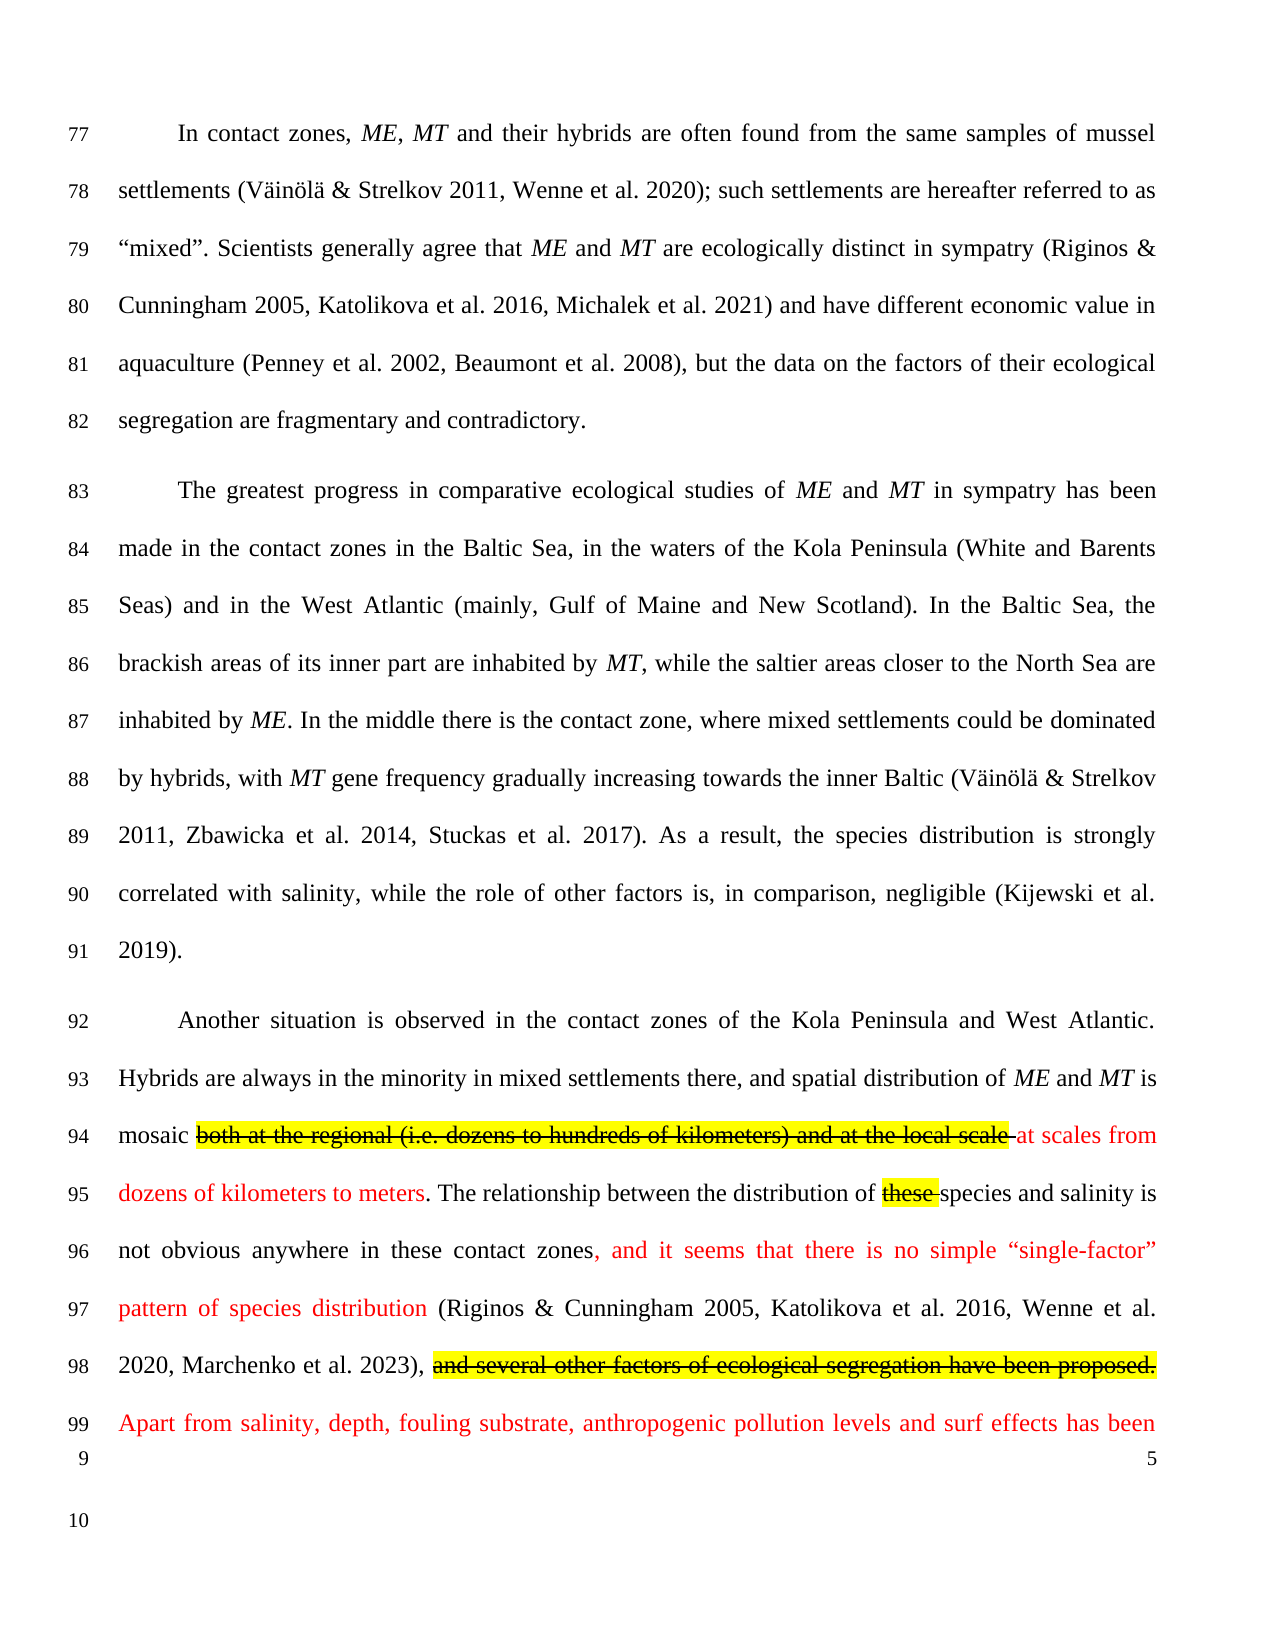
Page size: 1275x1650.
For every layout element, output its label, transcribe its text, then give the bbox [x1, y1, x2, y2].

text In contact zones, ME, MT and their hybrids are often found from the same samples of mussel settlements (Väinölä & Strelkov 2011, Wenne et al. 2020); such settlements are hereafter referred to as “mixed”. Scientists generally agree that ME and MT are ecologically distinct in sympatry (Riginos & Cunningham 2005, Katolikova et al. 2016, Michalek et al. 2021) and have different economic value in aquaculture (Penney et al. 2002, Beaumont et al. 2008), but the data on the factors of their ecological segregation are fragmentary and contradictory. [118, 118, 1157, 434]
text The greatest progress in comparative ecological studies of ME and MT in sympatry has been made in the contact zones in the Baltic Sea, in the waters of the Kola Peninsula (White and Barents Seas) and in the West Atlantic (mainly, Gulf of Maine and New Scotland). In the Baltic Sea, the brackish areas of its inner part are inhabited by MT, while the saltier areas closer to the North Sea are inhabited by ME. In the middle there is the contact zone, where mixed settlements could be dominated by hybrids, with MT gene frequency gradually increasing towards the inner Baltic (Väinölä & Strelkov 2011, Zbawicka et al. 2014, Stuckas et al. 2017). As a result, the species distribution is strongly correlated with salinity, while the role of other factors is, in comparison, negligible (Kijewski et al. 2019). [118, 476, 1157, 964]
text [118, 1006, 1157, 1437]
